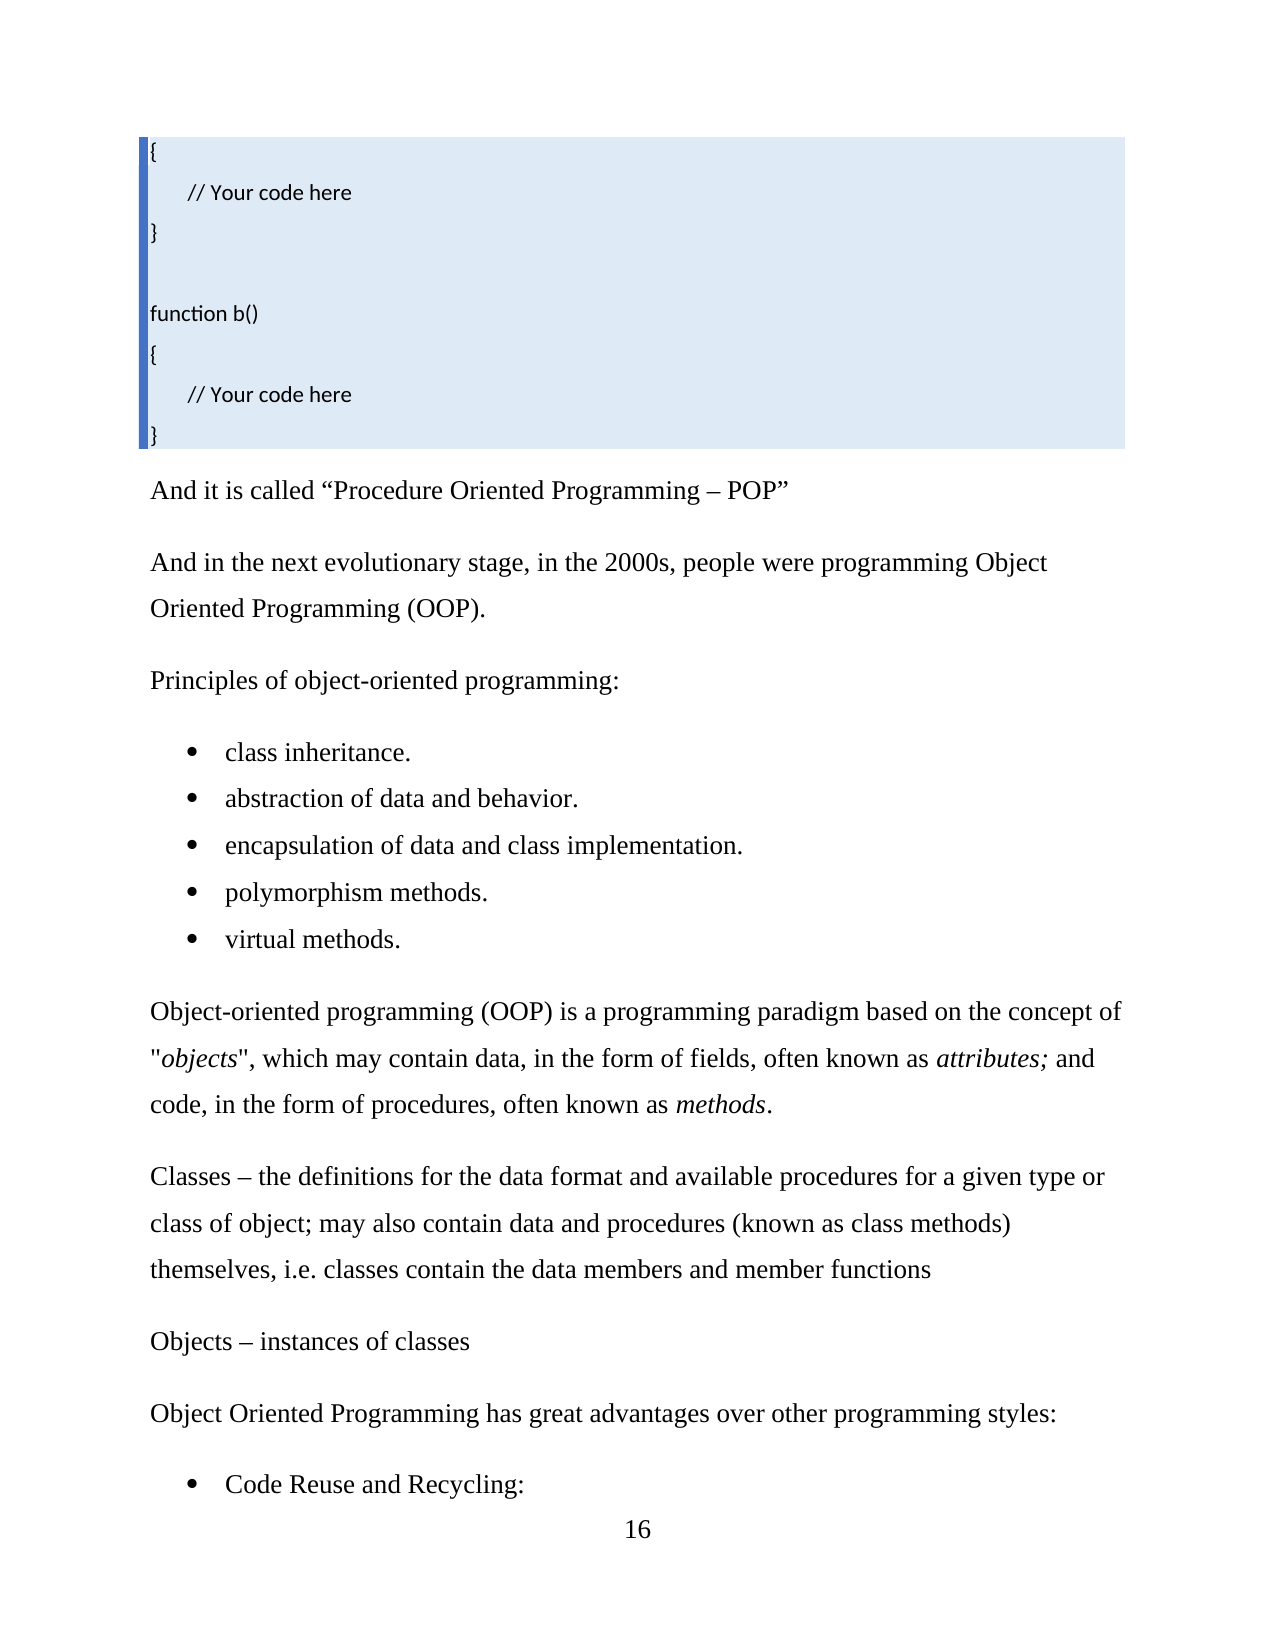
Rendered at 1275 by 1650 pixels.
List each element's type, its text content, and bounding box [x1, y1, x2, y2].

text Objects – instances of classes [150, 1325, 1125, 1356]
list class inheritance. [187, 736, 1125, 767]
list abstraction of data and behavior. [187, 782, 1125, 814]
list Code Reuse and Recycling: [187, 1468, 1125, 1499]
text And in the next evolutionary stage, in the 2000s, people were programming Object Oriented Programming (OOP). [150, 546, 1125, 623]
text } [148, 218, 1125, 246]
list encapsulation of data and class implementation. [187, 829, 1125, 861]
list virtual methods. [187, 923, 1125, 954]
text // Your code here [148, 380, 1125, 408]
text Classes – the definitions for the data format and available procedures for a given type or class of object; may also contain data and procedures (known as class methods) themselves, i.e. classes contain the data members and member functions [150, 1160, 1125, 1284]
text Object-oriented programming (OOP) is a programming paradigm based on the concept of "objects", which may contain data, in the form of fields, often known as attributes; and code, in the form of procedures, often known as methods. [150, 995, 1125, 1119]
list polymorphism methods. [187, 876, 1125, 907]
text } [148, 421, 1125, 449]
text function b() [148, 299, 1125, 327]
text Object Oriented Programming has great advantages over other programming styles: [150, 1397, 1125, 1428]
text { [150, 137, 1125, 165]
text { [148, 340, 1125, 368]
text Principles of object-oriented programming: [150, 664, 1125, 695]
text And it is called “Procedure Oriented Programming – POP” [150, 474, 1125, 505]
text // Your code here [148, 178, 1125, 206]
